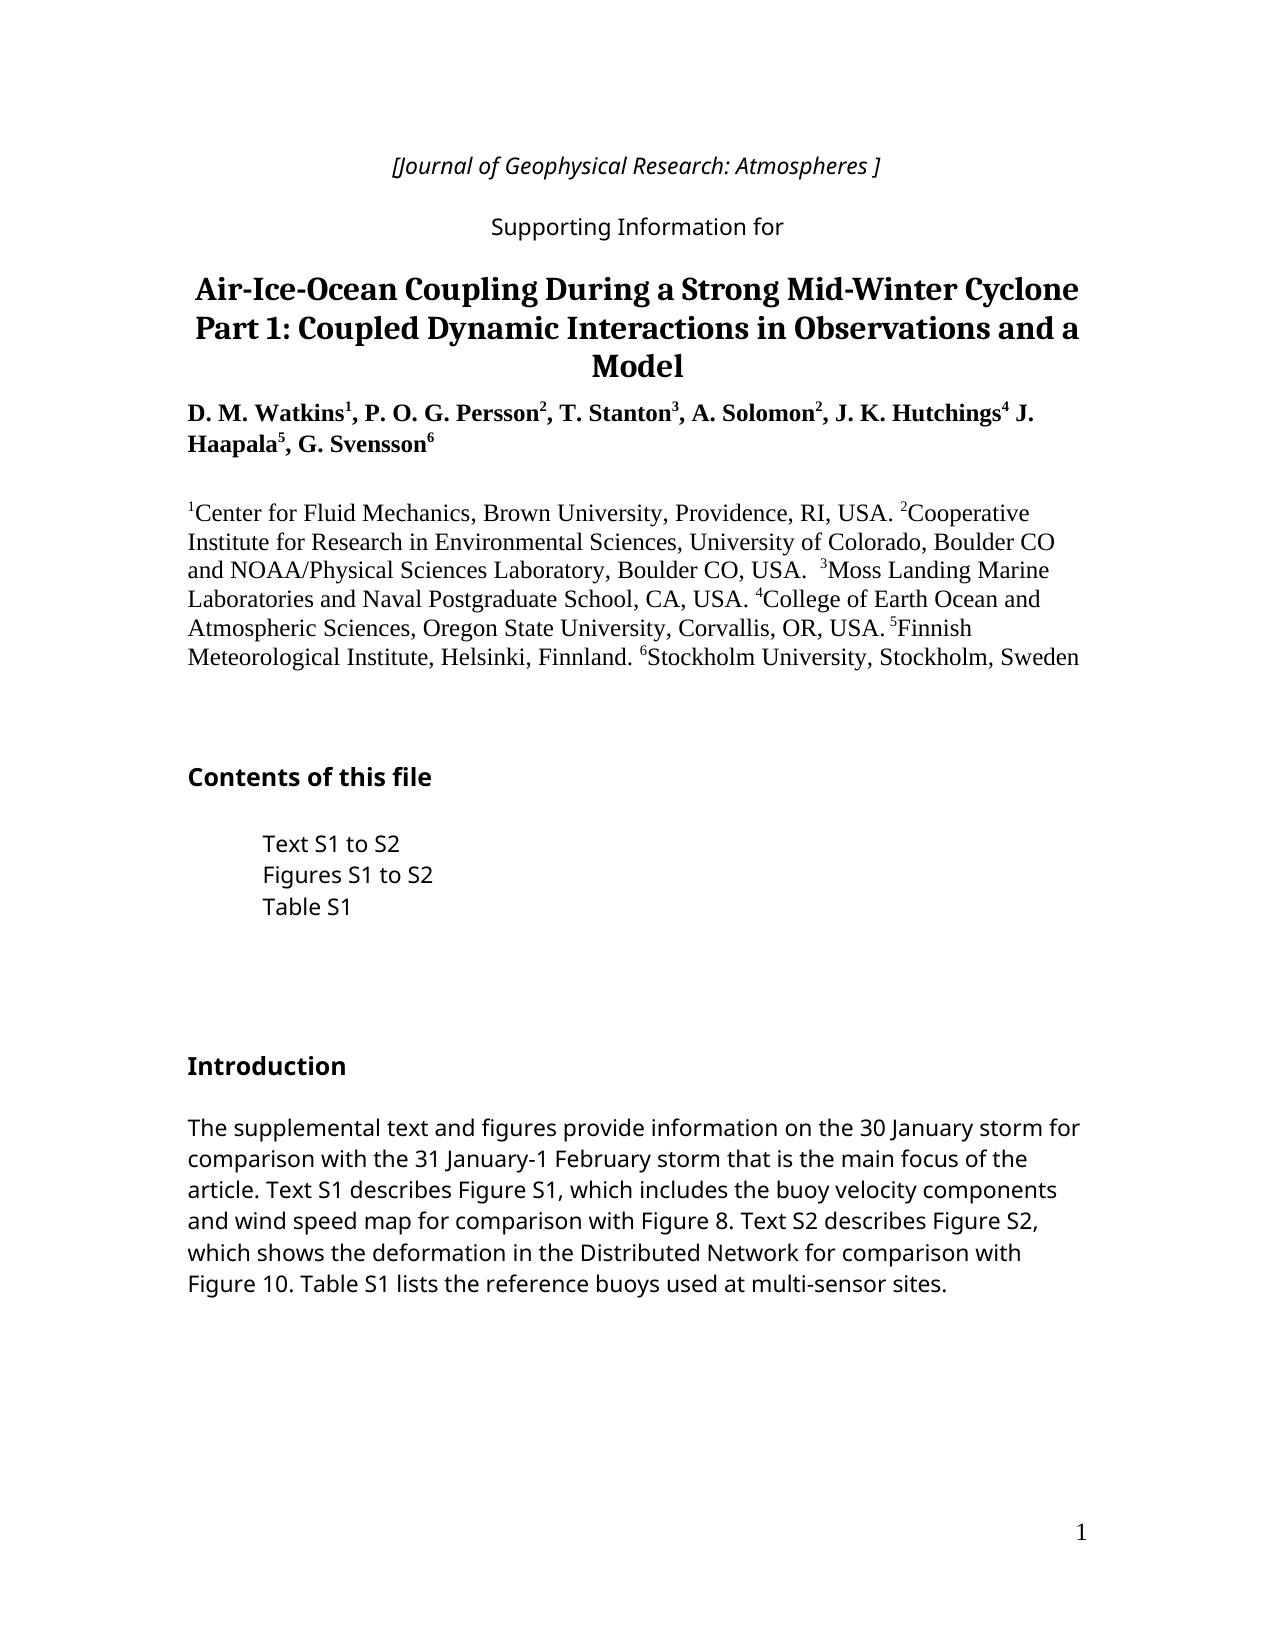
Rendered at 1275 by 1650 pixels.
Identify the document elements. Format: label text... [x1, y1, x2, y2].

text The supplemental text and figures provide information on the 30 January storm for comparison with the 31 January-1 February storm that is the main focus of the article. Text S1 describes Figure S1, which includes the buoy velocity components and wind speed map for comparison with Figure 8. Text S2 describes Figure S2, which shows the deformation in the Distributed Network for comparison with Figure 10. Table S1 lists the reference buoys used at multi-sensor sites. [187, 1112, 1087, 1299]
text Contents of this file [187, 760, 1087, 794]
text Table S1 [262, 891, 1087, 922]
title Air-Ice-Ocean Coupling During a Strong Mid-Winter Cyclone Part 1: Coupled Dynamic Interactions in Observations and a Model [187, 271, 1087, 386]
text Figures S1 to S2 [262, 859, 1087, 891]
text Supporting Information for [187, 210, 1087, 242]
text Introduction [187, 1048, 1087, 1082]
text Text S1 to S2 [262, 828, 1087, 859]
text 1Center for Fluid Mechanics, Brown University, Providence, RI, USA. 2Cooperative Institute for Research in Environmental Sciences, University of Colorado, Boulder CO and NOAA/Physical Sciences Laboratory, Boulder CO, USA. 3Moss Landing Marine Laboratories and Naval Postgraduate School, CA, USA. 4College of Earth Ocean and Atmospheric Sciences, Oregon State University, Corvallis, OR, USA. 5Finnish Meteorological Institute, Helsinki, Finnland. 6Stockholm University, Stockholm, Sweden [187, 498, 1087, 670]
text [Journal of Geophysical Research: Atmospheres ] [187, 150, 1087, 181]
text D. M. Watkins1, P. O. G. Persson2, T. Stanton3, A. Solomon2, J. K. Hutchings4 J. Haapala5, G. Svensson6 [187, 398, 1087, 458]
